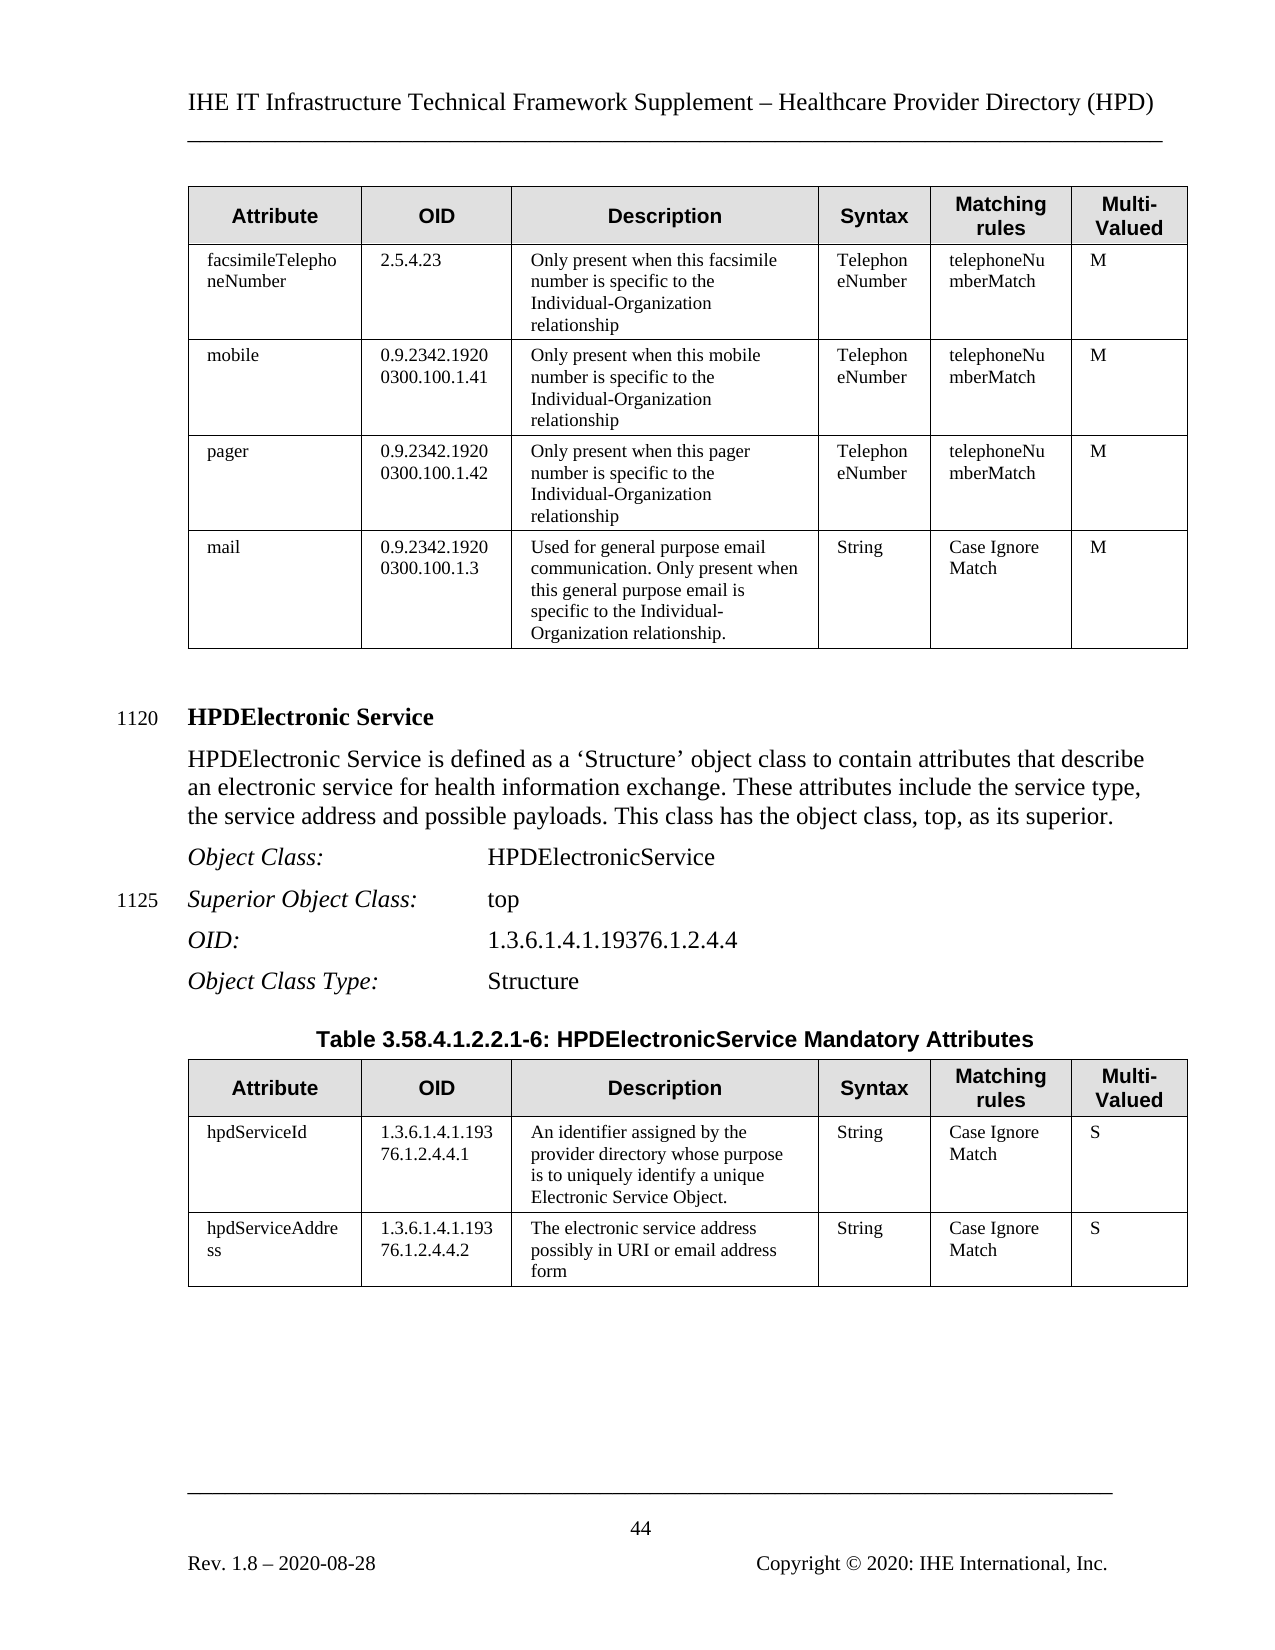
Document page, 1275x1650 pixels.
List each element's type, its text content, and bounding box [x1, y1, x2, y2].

table_cell TelephoneNumber [819, 245, 930, 339]
table_cell M [1072, 245, 1187, 339]
table_cell M [1072, 340, 1187, 435]
title Table 3.58.4.1.2.2.1-6: HPDElectronicService Mandatory Attributes [187, 1026, 1162, 1052]
table_cell String [819, 531, 930, 648]
table_cell 2.5.4.23 [362, 245, 511, 339]
table_cell M [1072, 436, 1187, 530]
table_cell 1.3.6.1.4.1.19376.1.2.4.4.1 [362, 1117, 511, 1212]
table_cell M [1072, 531, 1187, 648]
text OID: 1.3.6.1.4.1.19376.1.2.4.4 [187, 925, 1162, 954]
text Superior Object Class: top [187, 884, 1162, 912]
text HPDElectronic Service is defined as a ‘Structure’ object class to contain attributes that describe an electronic service for health information exchange. These attributes include the service type, the service address and possible payloads. This class has the object class, top, as its superior. [187, 744, 1162, 830]
table_header OID [362, 1060, 511, 1116]
table_cell S [1072, 1117, 1187, 1212]
table_cell Only present when this mobile number is specific to the Individual-Organization relationship [512, 340, 818, 435]
table_header Attribute [189, 187, 361, 243]
table_cell String [819, 1213, 930, 1286]
table_cell Used for general purpose email communication. Only present when this general purpose email is specific to the Individual-Organization relationship. [512, 531, 818, 648]
table_cell mail [189, 531, 361, 648]
table_cell mobile [189, 340, 361, 435]
text Object Class Type: Structure [187, 966, 1162, 995]
table_cell S [1072, 1213, 1187, 1286]
table_header Syntax [819, 187, 930, 243]
table_header OID [362, 187, 511, 243]
table_cell hpdServiceAddress [189, 1213, 361, 1286]
table_cell String [819, 1117, 930, 1212]
table_header Attribute [189, 1060, 361, 1116]
table_cell facsimileTelephoneNumber [189, 245, 361, 339]
table_cell TelephoneNumber [819, 340, 930, 435]
table_cell Only present when this facsimile number is specific to the Individual-Organization relationship [512, 245, 818, 339]
table_header Syntax [819, 1060, 930, 1116]
table_cell An identifier assigned by the provider directory whose purpose is to uniquely identify a unique Electronic Service Object. [512, 1117, 818, 1212]
table_cell telephoneNumberMatch [931, 340, 1071, 435]
table_cell hpdServiceId [189, 1117, 361, 1212]
table_cell pager [189, 436, 361, 530]
table_cell 0.9.2342.19200300.100.1.3 [362, 531, 511, 648]
table_cell Case Ignore Match [931, 1213, 1071, 1286]
text Object Class: HPDElectronicService [187, 842, 1162, 871]
table_cell 0.9.2342.19200300.100.1.42 [362, 436, 511, 530]
table_cell telephoneNumberMatch [931, 245, 1071, 339]
table_cell TelephoneNumber [819, 436, 930, 530]
text HPDElectronic Service [187, 702, 1162, 731]
table_header Matching rules [931, 187, 1071, 243]
table_cell telephoneNumberMatch [931, 436, 1071, 530]
table_header Multi-Valued [1072, 187, 1187, 243]
table_header Multi-Valued [1072, 1060, 1187, 1116]
table_cell Case Ignore Match [931, 531, 1071, 648]
table_header Description [512, 187, 818, 243]
table_cell 0.9.2342.19200300.100.1.41 [362, 340, 511, 435]
table_cell The electronic service address possibly in URI or email address form [512, 1213, 818, 1286]
table_header Matching rules [931, 1060, 1071, 1116]
table_cell 1.3.6.1.4.1.19376.1.2.4.4.2 [362, 1213, 511, 1286]
table_cell Case Ignore Match [931, 1117, 1071, 1212]
table_cell Only present when this pager number is specific to the Individual-Organization relationship [512, 436, 818, 530]
table_header Description [512, 1060, 818, 1116]
